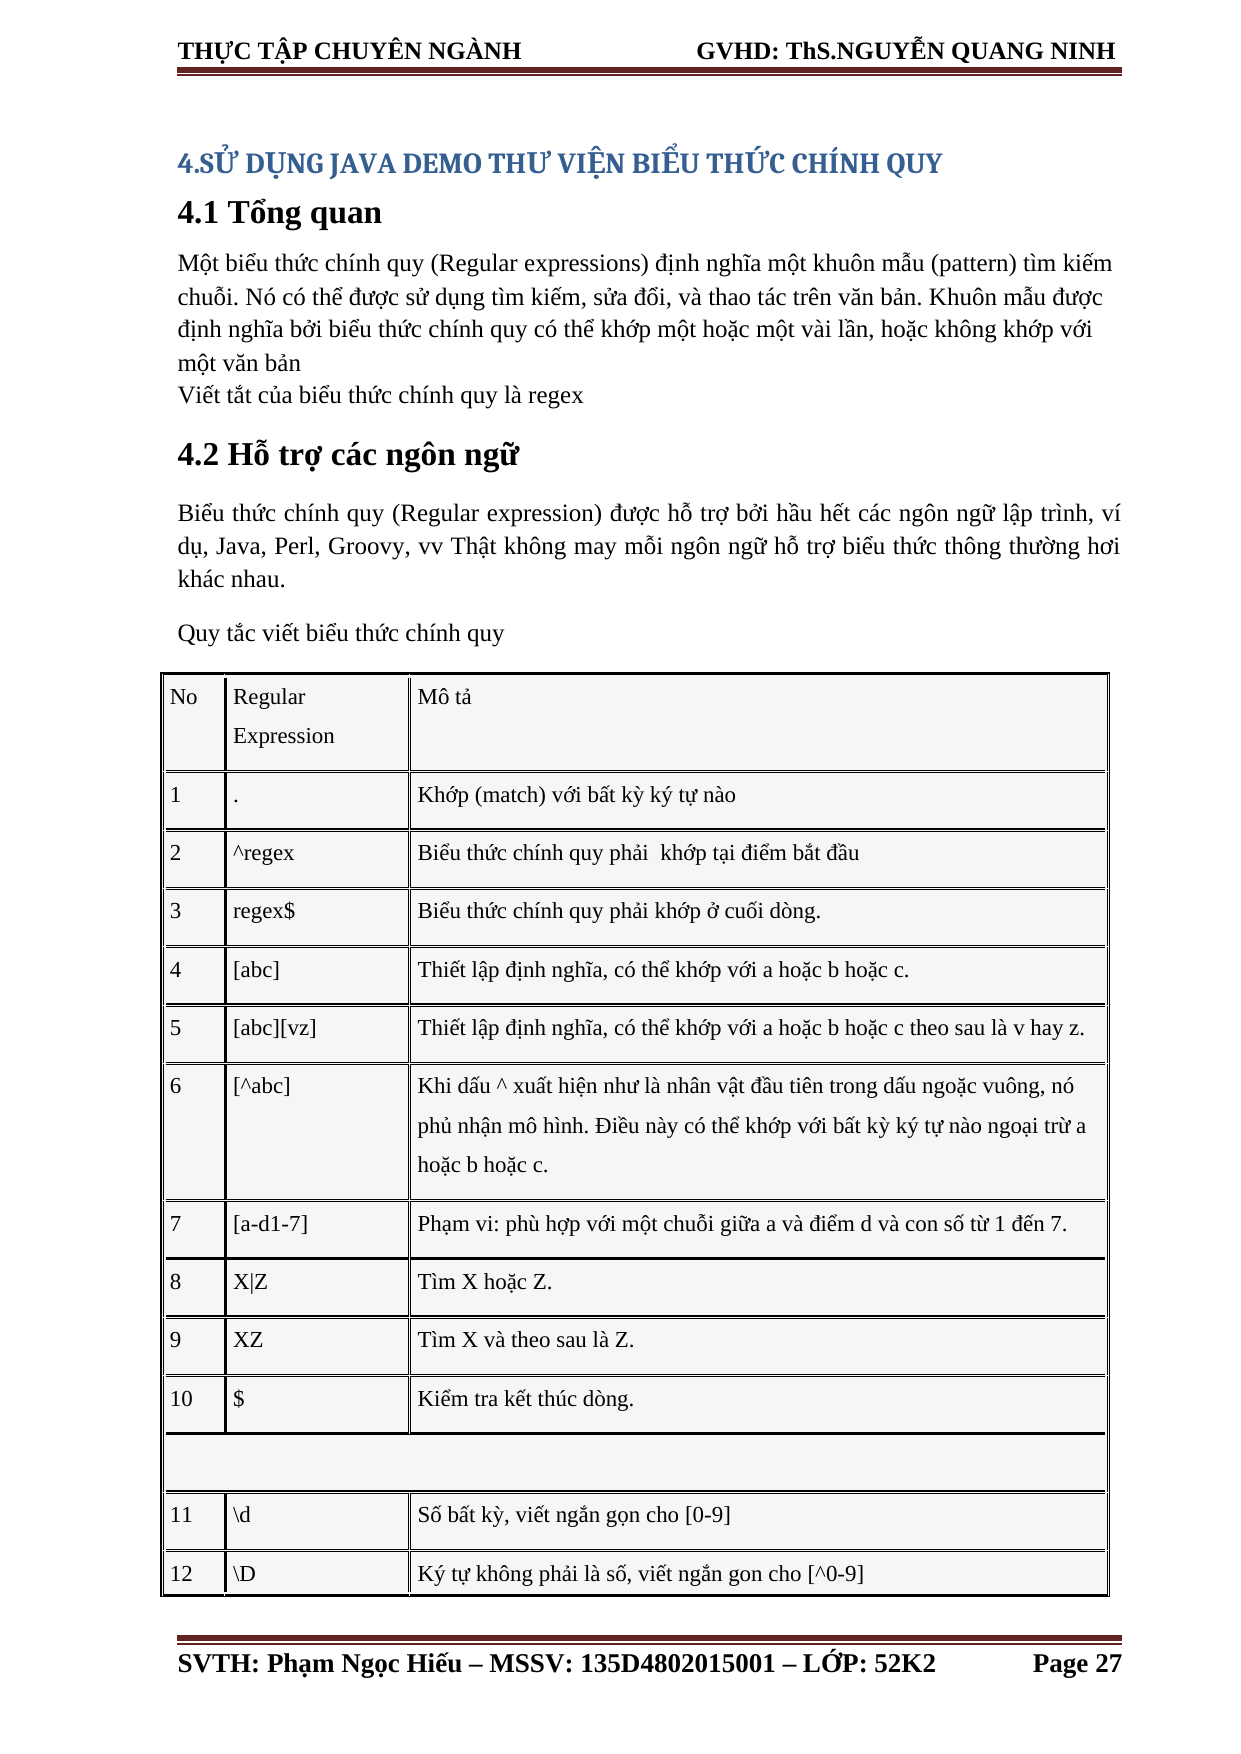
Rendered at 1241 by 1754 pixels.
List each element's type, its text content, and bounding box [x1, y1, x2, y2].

table_header Regular Expression [225, 675, 410, 770]
table_cell 3 [164, 886, 224, 945]
table_cell Khi dấu ^ xuất hiện như là nhân vật đầu tiên trong dấu ngoặc vuông, nó phủ nhận mô hình. Điều này có thể khớp với bất kỳ ký tự nào ngoại trừ a hoặc b hoặc c. [411, 1061, 1107, 1199]
table_cell [164, 1432, 1107, 1490]
table_cell 4 [162, 945, 225, 1003]
table_cell regex$ [227, 890, 408, 945]
table_cell 5 [164, 1003, 224, 1061]
table_cell 1 [162, 770, 225, 828]
table_cell [^abc] [227, 1065, 408, 1199]
table_cell Thiết lập định nghĩa, có thể khớp với a hoặc b hoặc c. [410, 945, 1108, 1003]
subtitle 4.SỬ DỤNG JAVA DEMO THƯ VIỆN BIỂU THỨC CHÍNH QUY [177, 148, 1122, 181]
subtitle 4.2 Hỗ trợ các ngôn ngữ [177, 434, 1122, 473]
table_header Mô tả [410, 675, 1107, 770]
text Biểu thức chính quy (Regular expression) được hỗ trợ bởi hầu hết các ngôn ngữ lập trình, ví dụ, Java, Perl, Groovy, vv Thật không may mỗi ngôn ngữ hỗ trợ biểu thức thông thường hơi khác nhau. [177, 498, 1122, 593]
table_cell 9 [164, 1315, 224, 1374]
table_cell 10 [162, 1374, 225, 1432]
table_cell Biểu thức chính quy phải khớp ở cuối dòng. [411, 886, 1107, 945]
table_cell XZ [227, 1319, 408, 1374]
table_cell . [227, 773, 408, 828]
table_cell 11 [164, 1490, 224, 1549]
subtitle 4.1 Tổng quan [177, 192, 1122, 231]
text Quy tắc viết biểu thức chính quy [177, 618, 1122, 647]
table_cell Tìm X hoặc Z. [411, 1257, 1107, 1315]
table_cell Khớp (match) với bất kỳ ký tự nào [410, 770, 1108, 828]
table_cell 2 [164, 828, 224, 886]
table_cell ^regex [227, 832, 408, 886]
table_cell 7 [162, 1199, 225, 1257]
table_cell \D [225, 1552, 410, 1594]
table_cell 12 [162, 1549, 225, 1594]
table_cell Thiết lập định nghĩa, có thể khớp với a hoặc b hoặc c theo sau là v hay z. [411, 1003, 1107, 1061]
table_cell Số bất kỳ, viết ngắn gọn cho [0-9] [411, 1490, 1107, 1549]
table_cell Phạm vi: phù hợp với một chuỗi giữa a và điểm d và con số từ 1 đến 7. [410, 1199, 1108, 1257]
table_cell [abc] [227, 948, 408, 1003]
text Một biểu thức chính quy (Regular expressions) định nghĩa một khuôn mẫu (pattern) tìm kiếm chuỗi. Nó có thể được sử dụng tìm kiếm, sửa đổi, và thao tác trên văn bản. Khuôn mẫu được định nghĩa bởi biểu thức chính quy có thể khớp một hoặc một vài lần, hoặc không khớp với một văn bản Viết tắt của biểu thức chính quy là regex [177, 248, 1122, 409]
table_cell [410, 1549, 1108, 1594]
table_cell Tìm X và theo sau là Z. [411, 1315, 1107, 1374]
table_cell Biểu thức chính quy phải khớp tại điểm bắt đầu [411, 828, 1107, 886]
table_cell X|Z [227, 1260, 408, 1315]
table_header No [164, 674, 225, 770]
table_cell 8 [164, 1257, 224, 1315]
table_cell [a-d1-7] [227, 1202, 408, 1257]
table_cell 6 [164, 1061, 224, 1199]
table_cell \d [227, 1494, 408, 1549]
table_cell $ [227, 1377, 408, 1432]
table_cell Kiểm tra kết thúc dòng. [410, 1374, 1108, 1432]
table_cell [abc][vz] [227, 1007, 408, 1061]
